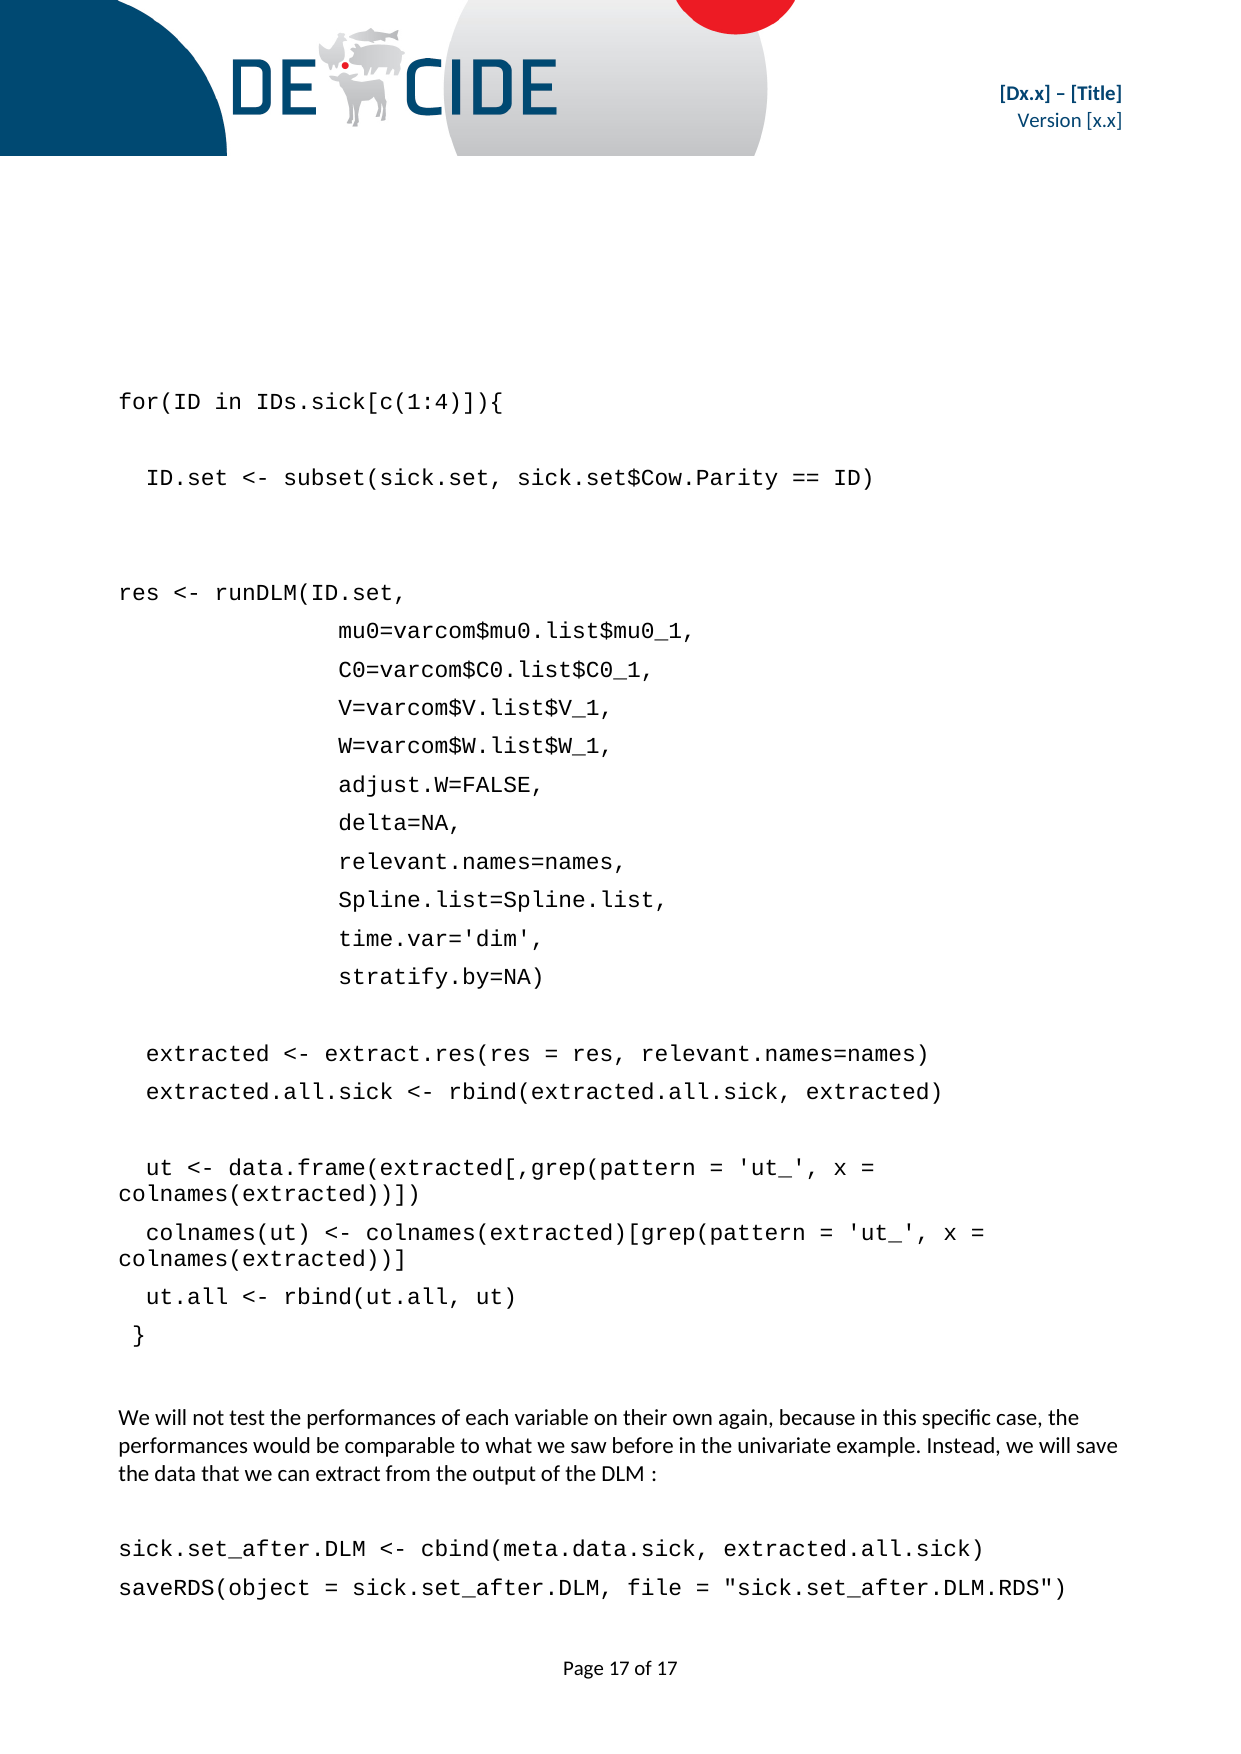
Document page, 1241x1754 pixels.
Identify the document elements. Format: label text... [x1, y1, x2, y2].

text extracted.all.sick <- rbind(extracted.all.sick, extracted) [118, 1080, 1122, 1106]
text saveRDS(object = sick.set_after.DLM, file = "sick.set_after.DLM.RDS") [118, 1576, 1122, 1602]
text colnames(ut) <- colnames(extracted)[grep(pattern = 'ut_', x = colnames(extracted))] [118, 1221, 1122, 1273]
text time.var='dim', [118, 927, 1122, 953]
text We will not test the performances of each variable on their own again, because in this specific case, the performances would be comparable to what we saw before in the univariate example. Instead, we will save the data that we can extract from the output of the DLM : [118, 1403, 1122, 1487]
text adjust.W=FALSE, [118, 773, 1122, 799]
text for(ID in IDs.sick[c(1:4)]){ [118, 390, 1122, 416]
text } [118, 1324, 1122, 1350]
text delta=NA, [118, 812, 1122, 838]
text C0=varcom$C0.list$C0_1, [118, 658, 1122, 684]
text mu0=varcom$mu0.list$mu0_1, [118, 619, 1122, 646]
text W=varcom$W.list$W_1, [118, 735, 1122, 761]
text res <- runDLM(ID.set, [118, 581, 1122, 607]
text ut <- data.frame(extracted[,grep(pattern = 'ut_', x = colnames(extracted))]) [118, 1157, 1122, 1208]
text ut.all <- rbind(ut.all, ut) [118, 1285, 1122, 1311]
text sick.set_after.DLM <- cbind(meta.data.sick, extracted.all.sick) [118, 1538, 1122, 1564]
text stratify.by=NA) [118, 966, 1122, 991]
text Spline.list=Spline.list, [118, 889, 1122, 914]
text extracted <- extract.res(res = res, relevant.names=names) [118, 1042, 1122, 1068]
picture [0, 0, 1241, 156]
text relevant.names=names, [118, 850, 1122, 876]
text ID.set <- subset(sick.set, sick.set$Cow.Parity == ID) [118, 466, 1122, 492]
text V=varcom$V.list$V_1, [118, 696, 1122, 722]
